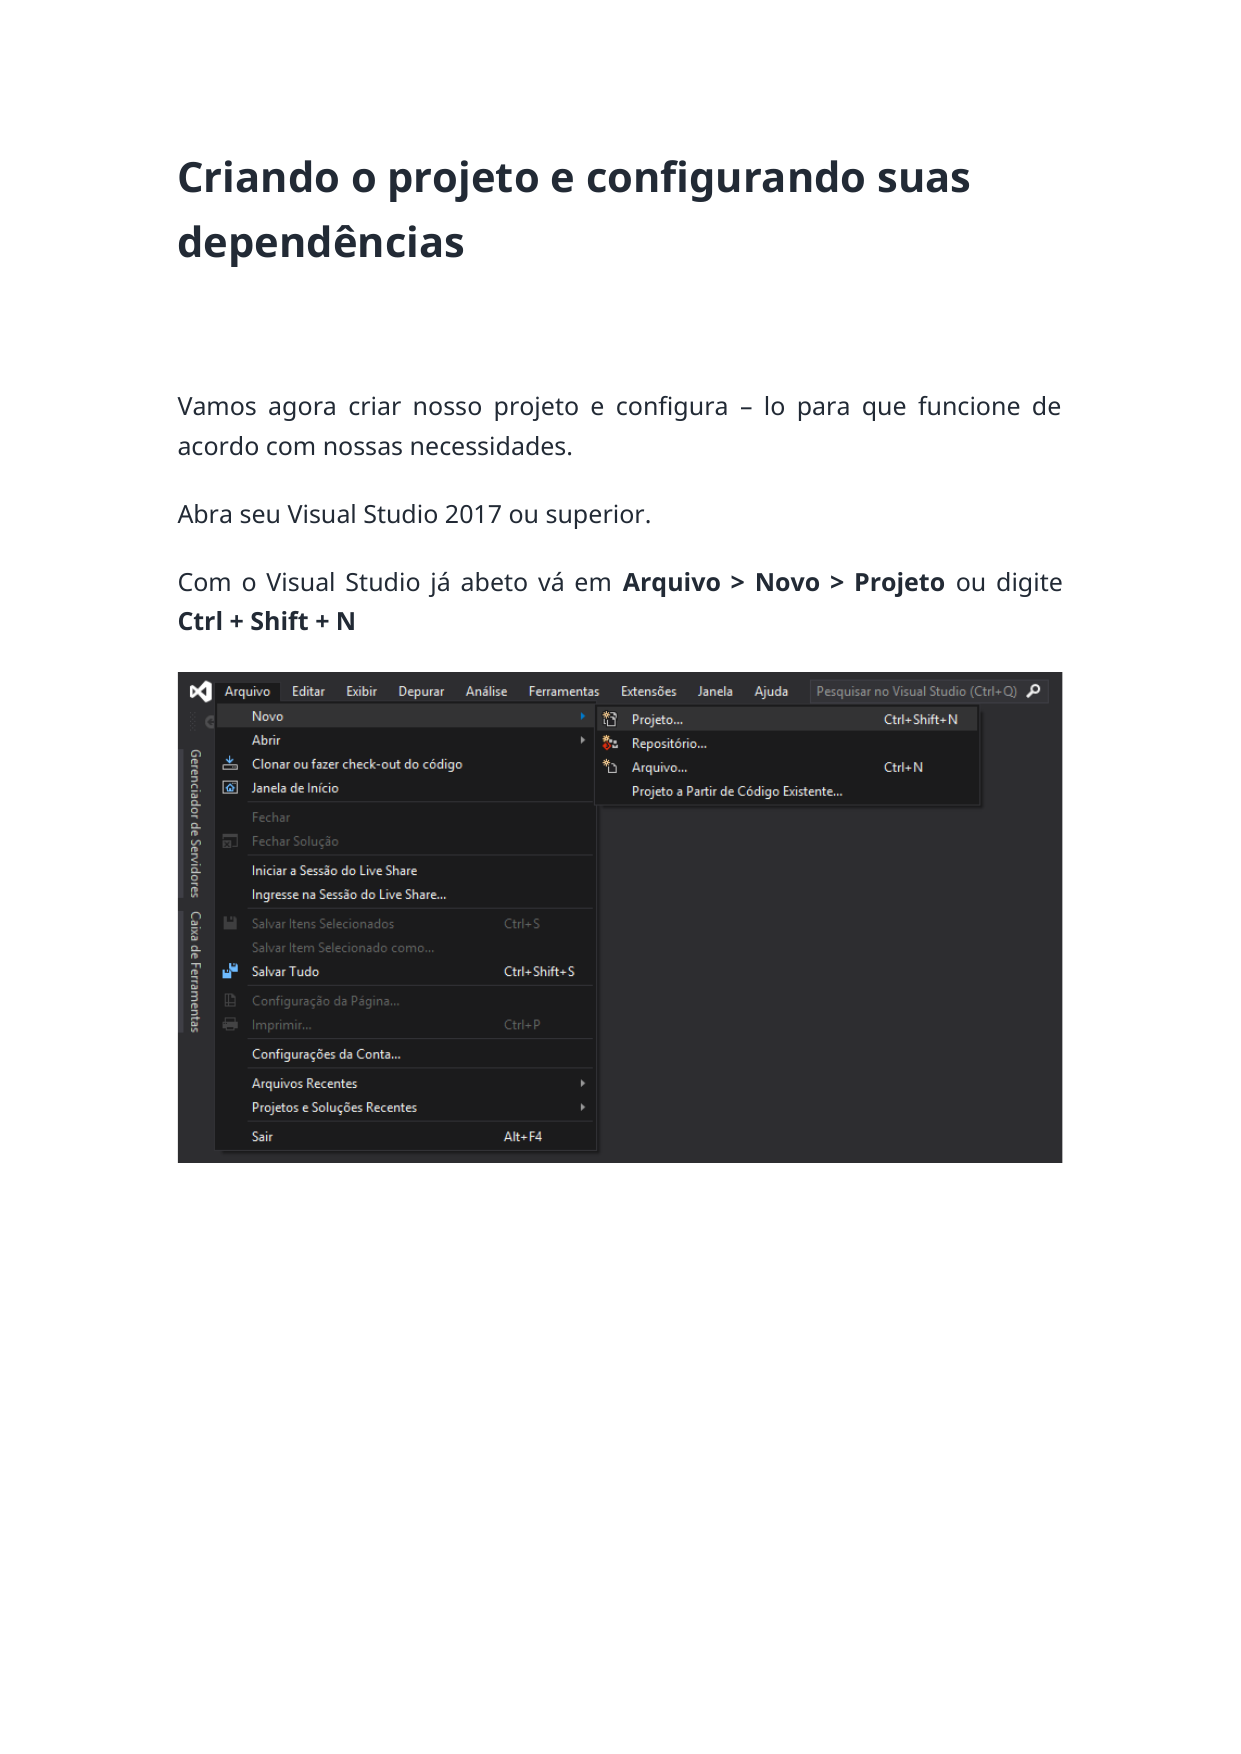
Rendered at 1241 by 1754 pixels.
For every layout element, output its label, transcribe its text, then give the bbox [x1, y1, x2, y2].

text Criando o projeto e configurando suas dependências [177, 148, 1063, 269]
text Vamos agora criar nosso projeto e configura – lo para que funcione de acordo com nossas necessidades. [177, 389, 1063, 462]
picture [177, 672, 1063, 1163]
text Abra seu Visual Studio 2017 ou superior. [177, 497, 1063, 531]
text Com o Visual Studio já abeto vá em Arquivo > Novo > Projeto ou digite Ctrl + Shift + N [177, 565, 1063, 638]
